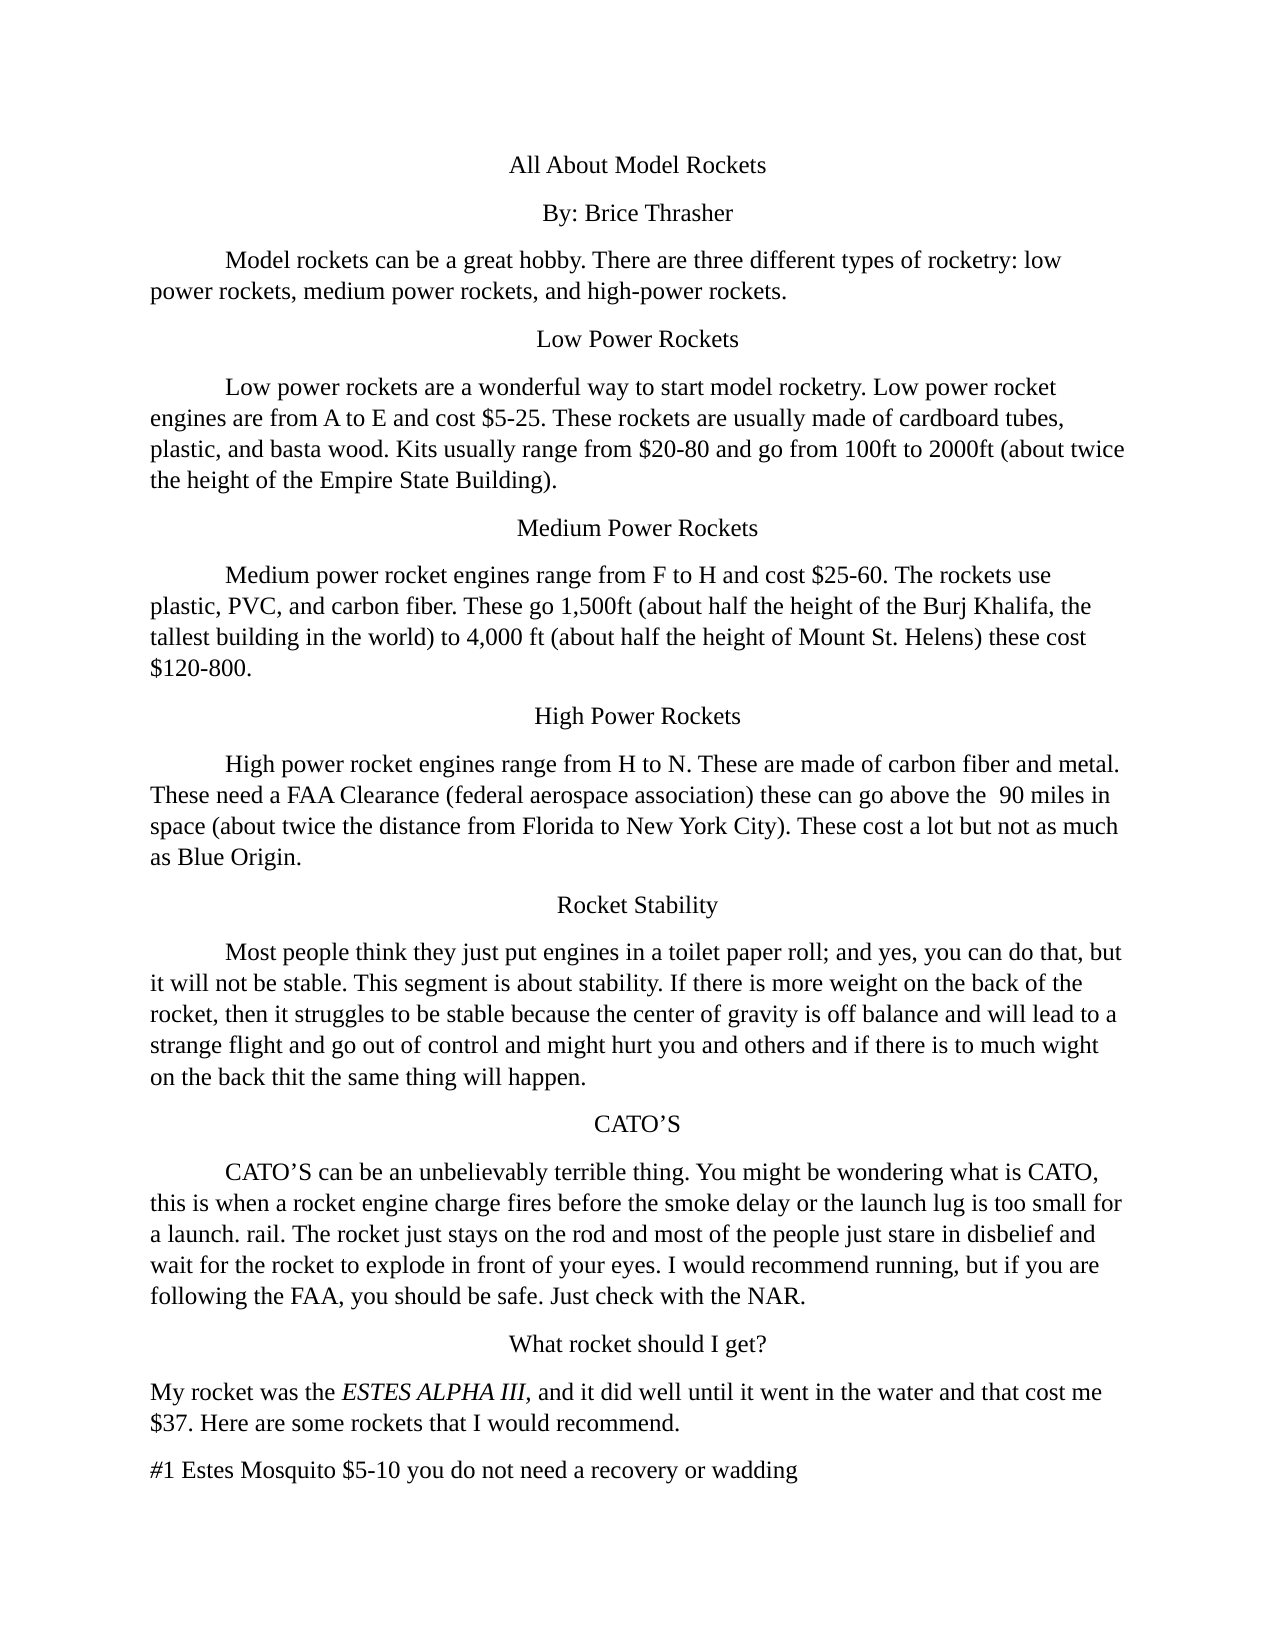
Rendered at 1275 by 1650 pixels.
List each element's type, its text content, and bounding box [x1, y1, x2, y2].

text Low Power Rockets [150, 324, 1125, 353]
text By: Brice Thrasher [150, 198, 1125, 226]
text Medium Power Rockets [150, 513, 1125, 541]
text CATO’S [150, 1109, 1125, 1138]
text High Power Rockets [150, 701, 1125, 730]
text Low power rockets are a wonderful way to start model rocketry. Low power rocket engines are from A to E and cost $5-25. These rockets are usually made of cardboard tubes, plastic, and basta wood. Kits usually range from $20-80 and go from 100ft to 2000ft (about twice the height of the Empire State Building). [150, 372, 1125, 494]
text Most people think they just put engines in a toilet paper roll; and yes, you can do that, but it will not be stable. This segment is about stability. If there is more weight on the back of the rocket, then it struggles to be stable because the center of gravity is off balance and will lead to a strange flight and go out of control and might hurt you and others and if there is to much wight on the back thit the same thing will happen. [150, 937, 1125, 1090]
text Medium power rocket engines range from F to H and cost $25-60. The rockets use plastic, PVC, and carbon fiber. These go 1,500ft (about half the height of the Burj Khalifa, the tallest building in the world) to 4,000 ft (about half the height of Mount St. Helens) these cost $120-800. [150, 560, 1125, 682]
text All About Model Rockets [150, 150, 1125, 179]
text What rocket should I get? [150, 1329, 1125, 1358]
text CATO’S can be an unbelievably terrible thing. You might be wondering what is CATO, this is when a rocket engine charge fires before the smoke delay or the launch lug is too small for a launch. rail. The rocket just stays on the rod and most of the people just stare in disbelief and wait for the rocket to explode in front of your eyes. I would recommend running, but if you are following the FAA, you should be safe. Just check with the NAR. [150, 1157, 1125, 1310]
text Rocket Stability [150, 890, 1125, 918]
text Model rockets can be a great hobby. There are three different types of rocketry: low power rockets, medium power rockets, and high-power rockets. [150, 245, 1125, 305]
text #1 Estes Mosquito $5-10 you do not need a recovery or wadding [150, 1455, 1125, 1484]
text My rocket was the ESTES ALPHA III, and it did well until it went in the water and that cost me $37. Here are some rockets that I would recommend. [150, 1377, 1125, 1436]
text High power rocket engines range from H to N. These are made of carbon fiber and metal. These need a FAA Clearance (federal aerospace association) these can go above the 90 miles in space (about twice the distance from Florida to New York City). These cost a lot but not as much as Blue Origin. [150, 749, 1125, 871]
